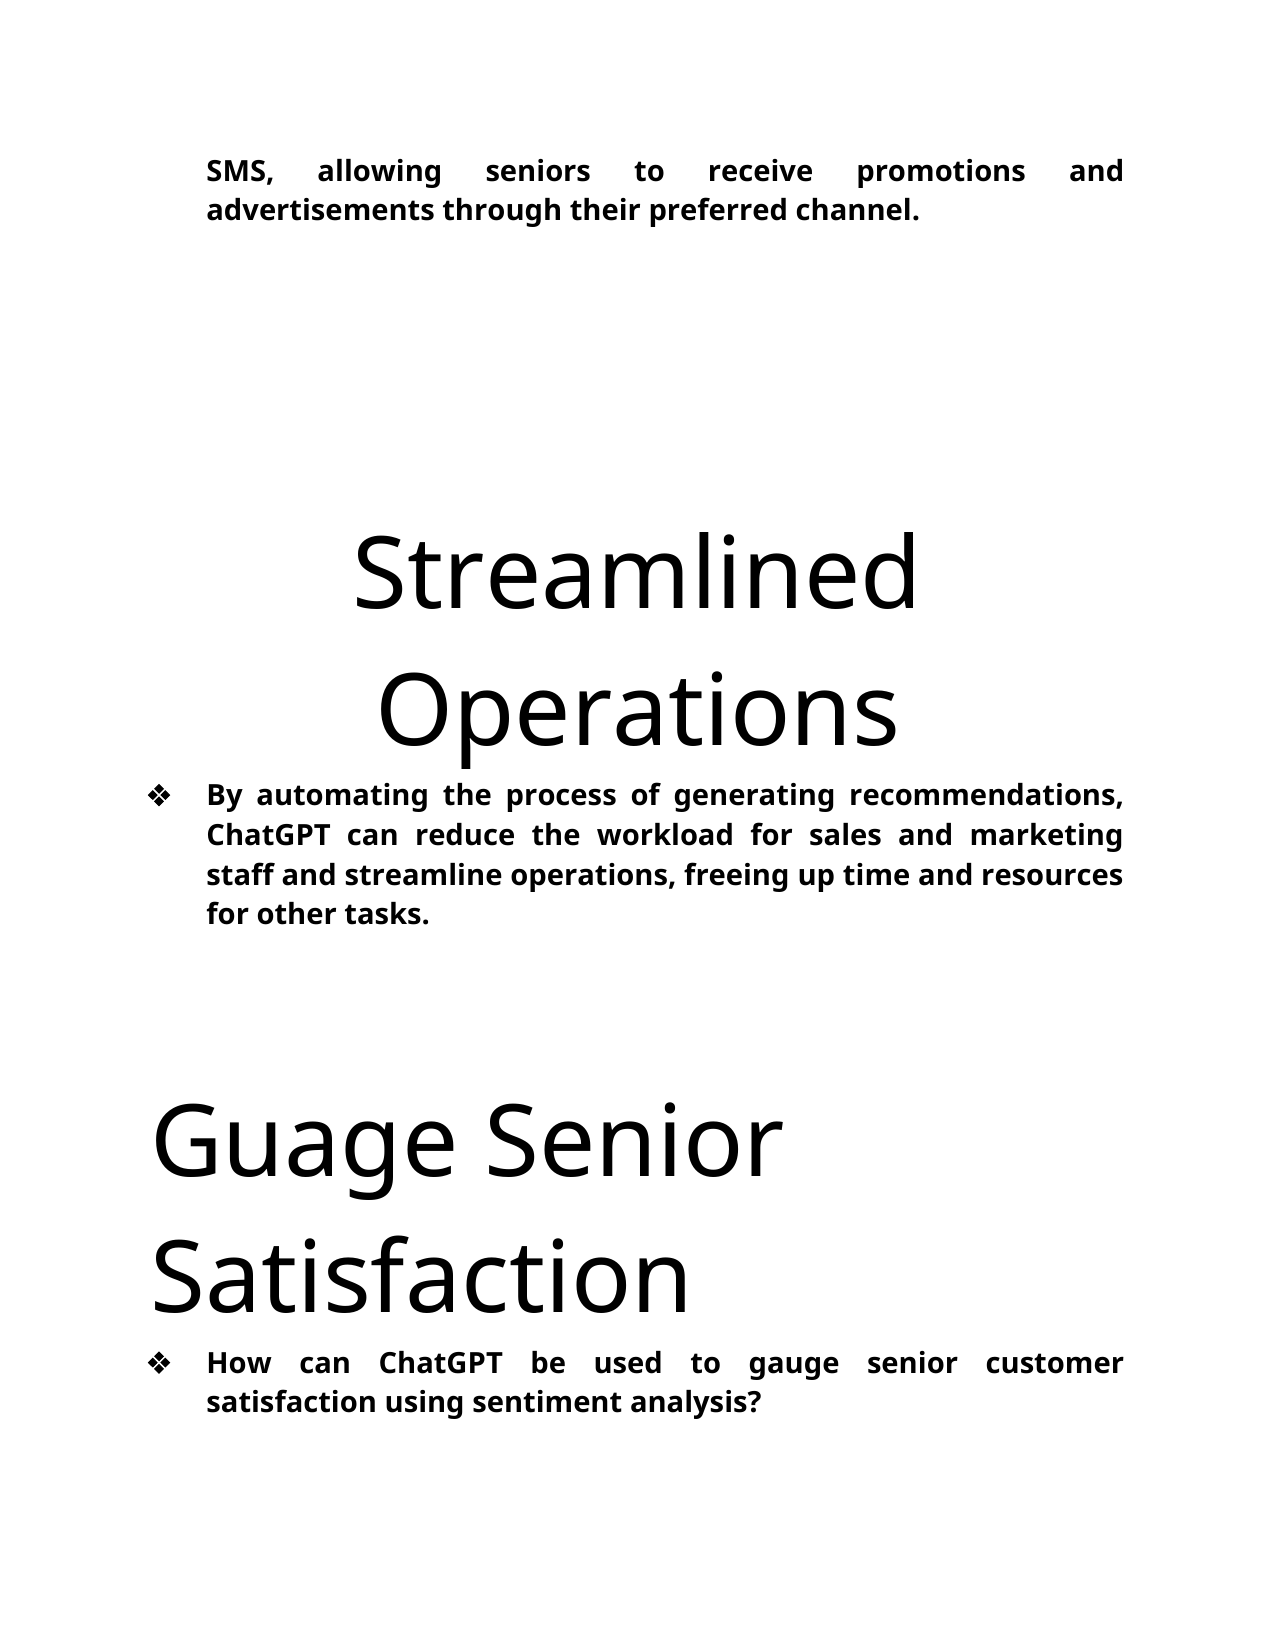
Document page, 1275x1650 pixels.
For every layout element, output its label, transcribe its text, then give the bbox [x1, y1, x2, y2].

list How can ChatGPT be used to gauge senior customer satisfaction using sentiment analysis? [146, 1342, 1125, 1421]
text Guage Senior Satisfaction [150, 1069, 1125, 1342]
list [146, 150, 1125, 229]
list By automating the process of generating recommendations, ChatGPT can reduce the workload for sales and marketing staff and streamline operations, freeing up time and resources for other tasks. [146, 774, 1125, 933]
text Streamlined Operations [150, 502, 1125, 774]
